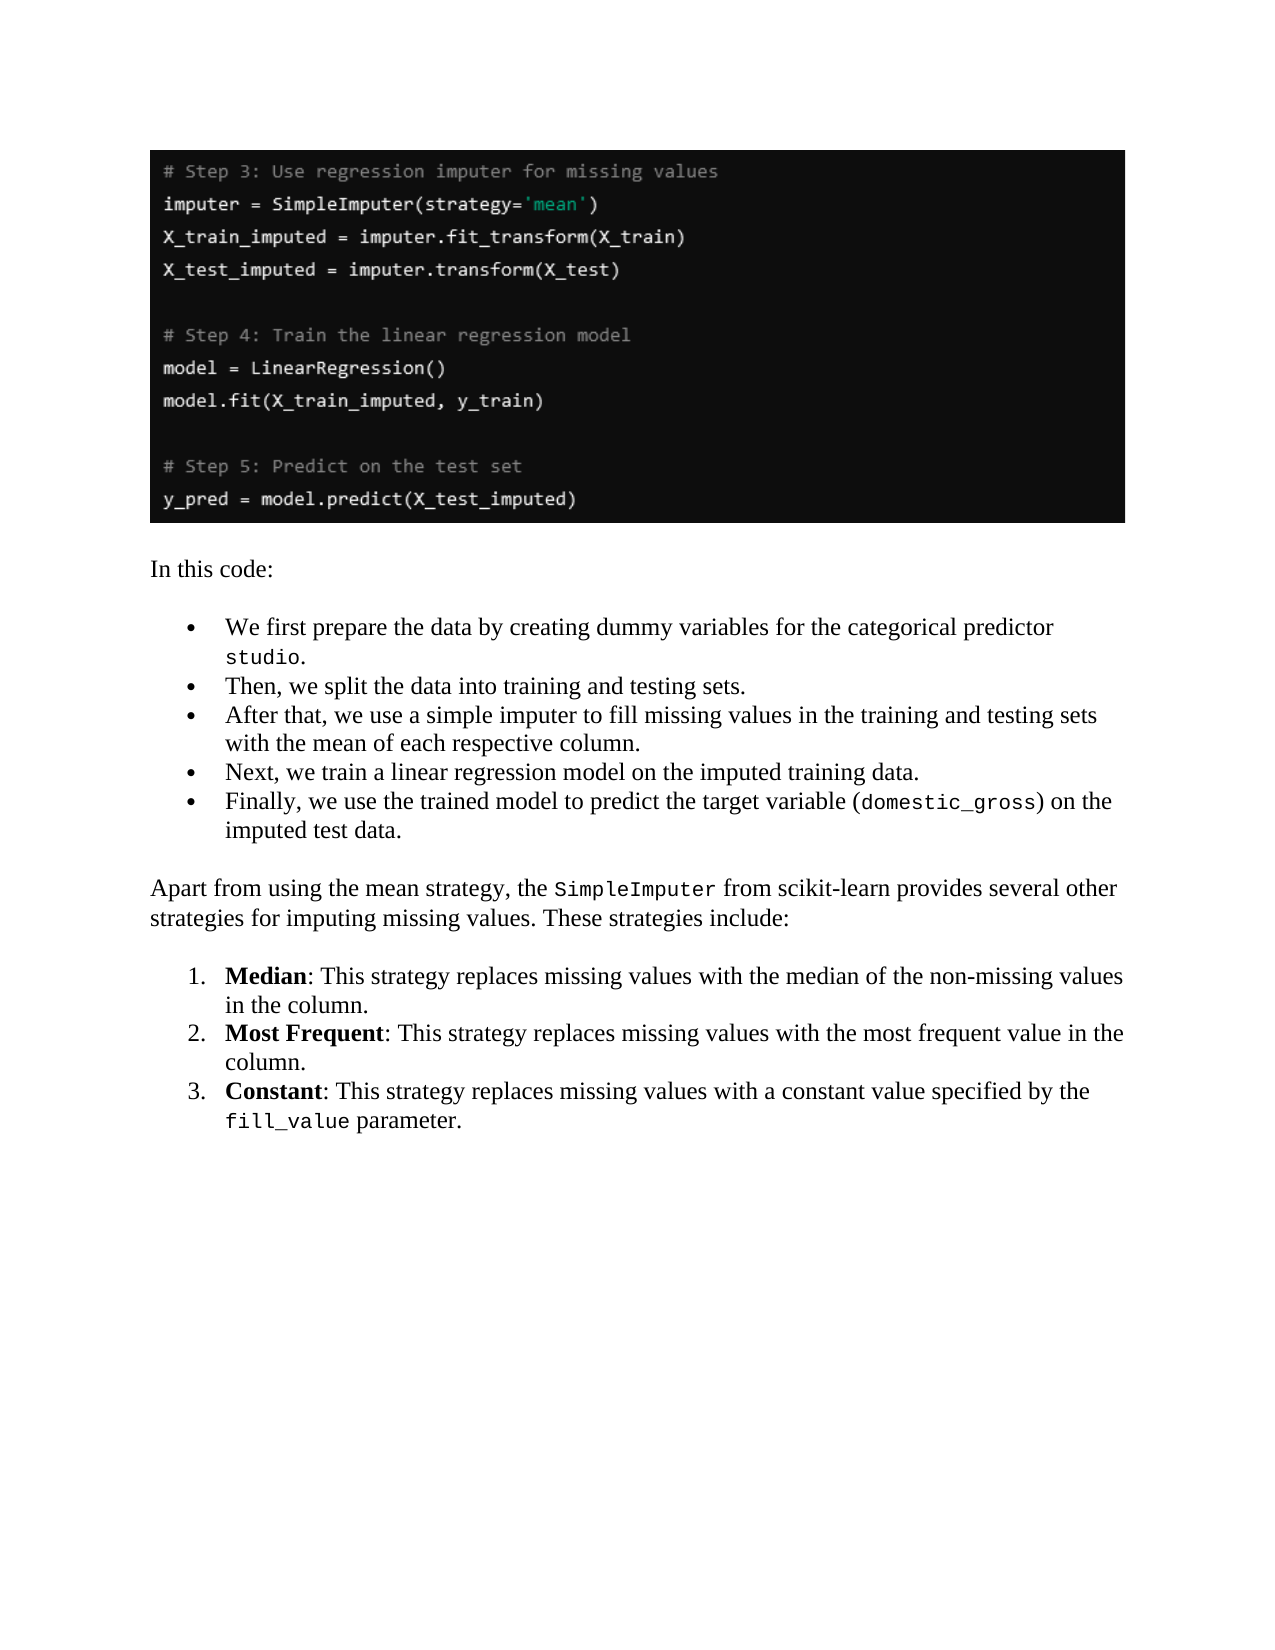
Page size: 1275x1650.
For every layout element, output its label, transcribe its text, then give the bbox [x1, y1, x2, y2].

list Next, we train a linear regression model on the imputed training data. [187, 757, 1125, 786]
list After that, we use a simple imputer to fill missing values in the training and testing sets with the mean of each respective column. [187, 700, 1125, 757]
text In this code: [150, 554, 1125, 583]
list Most Frequent: This strategy replaces missing values with the most frequent value in the column. [187, 1018, 1125, 1076]
list We first prepare the data by creating dummy variables for the categorical predictor studio. [187, 612, 1125, 671]
list Finally, we use the trained model to predict the target variable (domestic_gross) on the imputed test data. [187, 786, 1125, 844]
list Then, we split the data into training and testing sets. [187, 671, 1125, 700]
list Constant: This strategy replaces missing values with a constant value specified by the fill_value parameter. [187, 1076, 1125, 1134]
list Median: This strategy replaces missing values with the median of the non-missing values in the column. [187, 961, 1125, 1018]
text Apart from using the mean strategy, the SimpleImputer from scikit-learn provides several other strategies for imputing missing values. These strategies include: [150, 873, 1125, 932]
picture [150, 150, 1125, 523]
